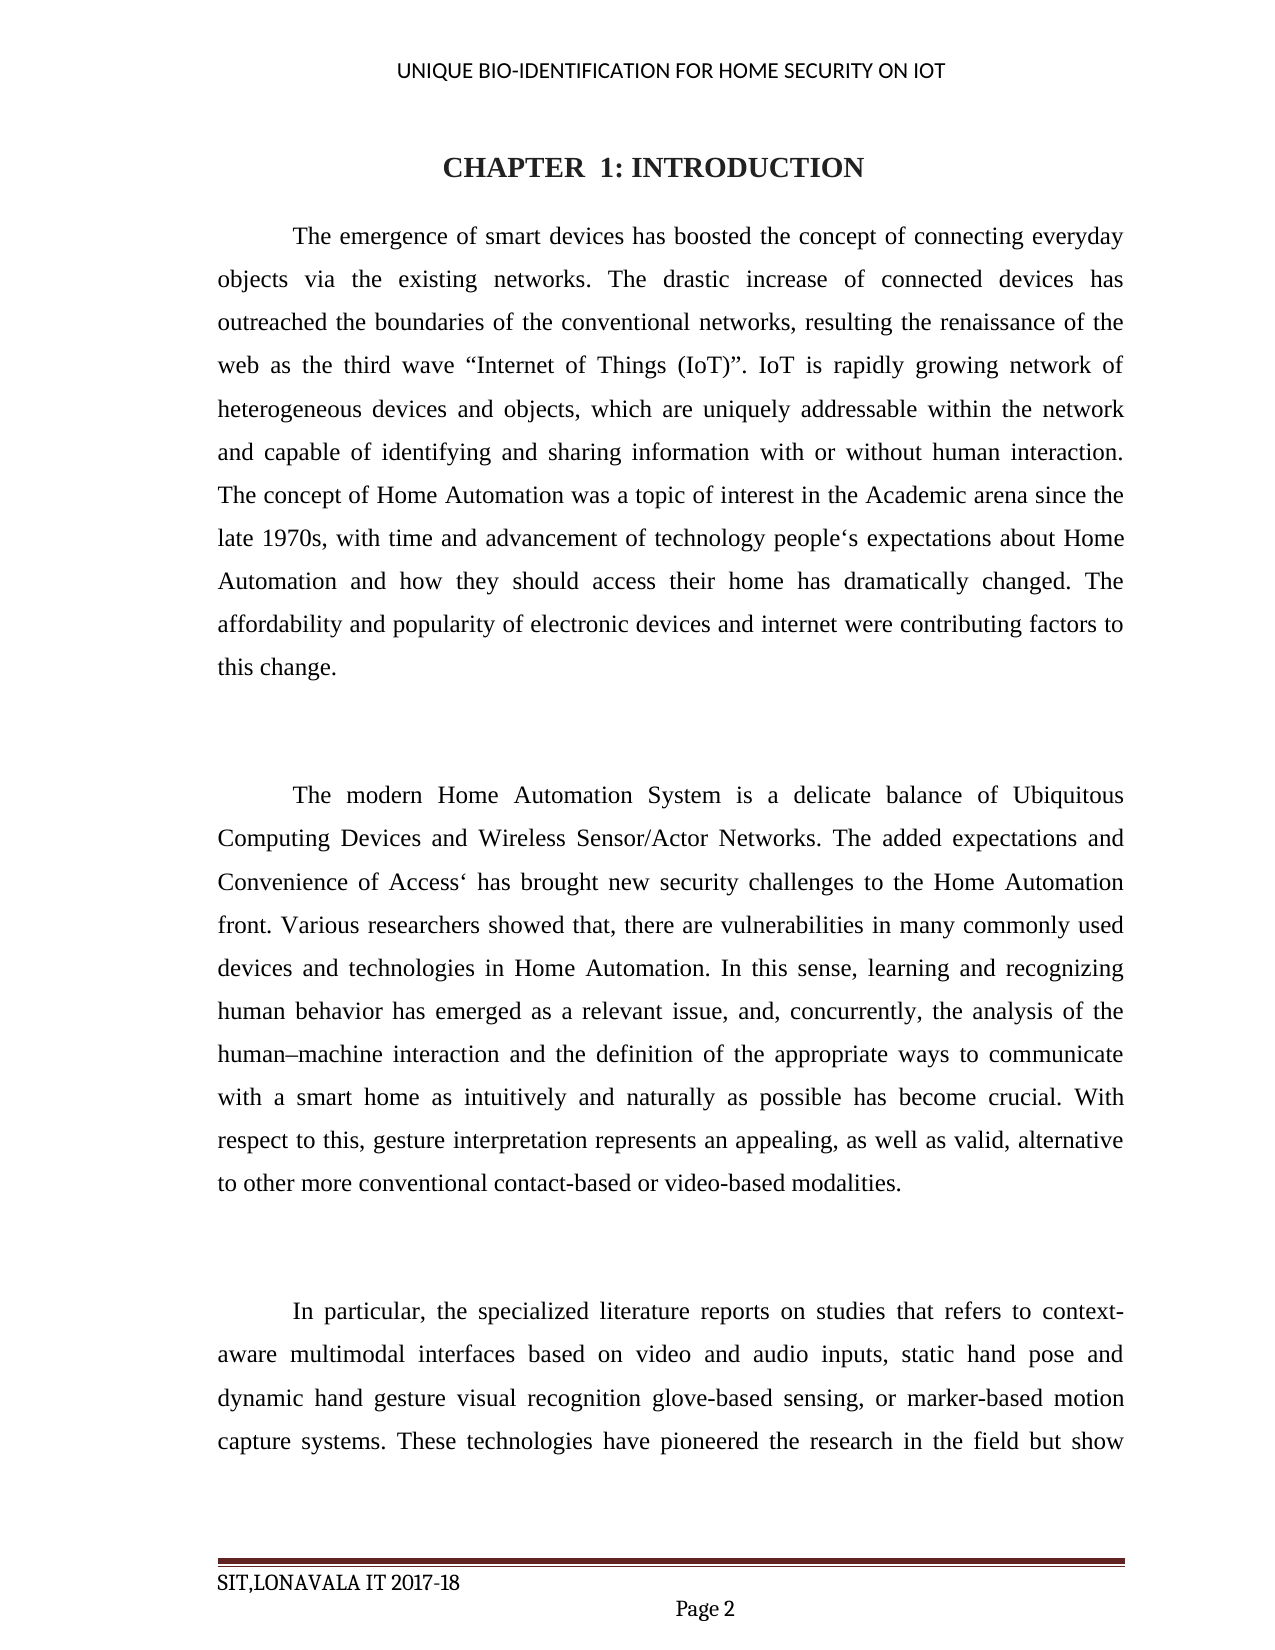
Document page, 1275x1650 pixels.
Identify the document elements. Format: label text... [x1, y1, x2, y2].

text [217, 1296, 1125, 1454]
text The emergence of smart devices has boosted the concept of connecting everyday objects via the existing networks. The drastic increase of connected devices has outreached the boundaries of the conventional networks, resulting the renaissance of the web as the third wave “Internet of Things (IoT)”. IoT is rapidly growing network of heterogeneous devices and objects, which are uniquely addressable within the network and capable of identifying and sharing information with or without human interaction. The concept of Home Automation was a topic of interest in the Academic arena since the late 1970s, with time and advancement of technology people‘s expectations about Home Automation and how they should access their home has dramatically changed. The affordability and popularity of electronic devices and internet were contributing factors to this change. [217, 221, 1125, 681]
text CHAPTER 1: INTRODUCTION [217, 150, 1089, 183]
text The modern Home Automation System is a delicate balance of Ubiquitous Computing Devices and Wireless Sensor/Actor Networks. The added expectations and Convenience of Access‘ has brought new security challenges to the Home Automation front. Various researchers showed that, there are vulnerabilities in many commonly used devices and technologies in Home Automation. In this sense, learning and recognizing human behavior has emerged as a relevant issue, and, concurrently, the analysis of the human–machine interaction and the definition of the appropriate ways to communicate with a smart home as intuitively and naturally as possible has become crucial. With respect to this, gesture interpretation represents an appealing, as well as valid, alternative to other more conventional contact-based or video-based modalities. [217, 780, 1125, 1197]
